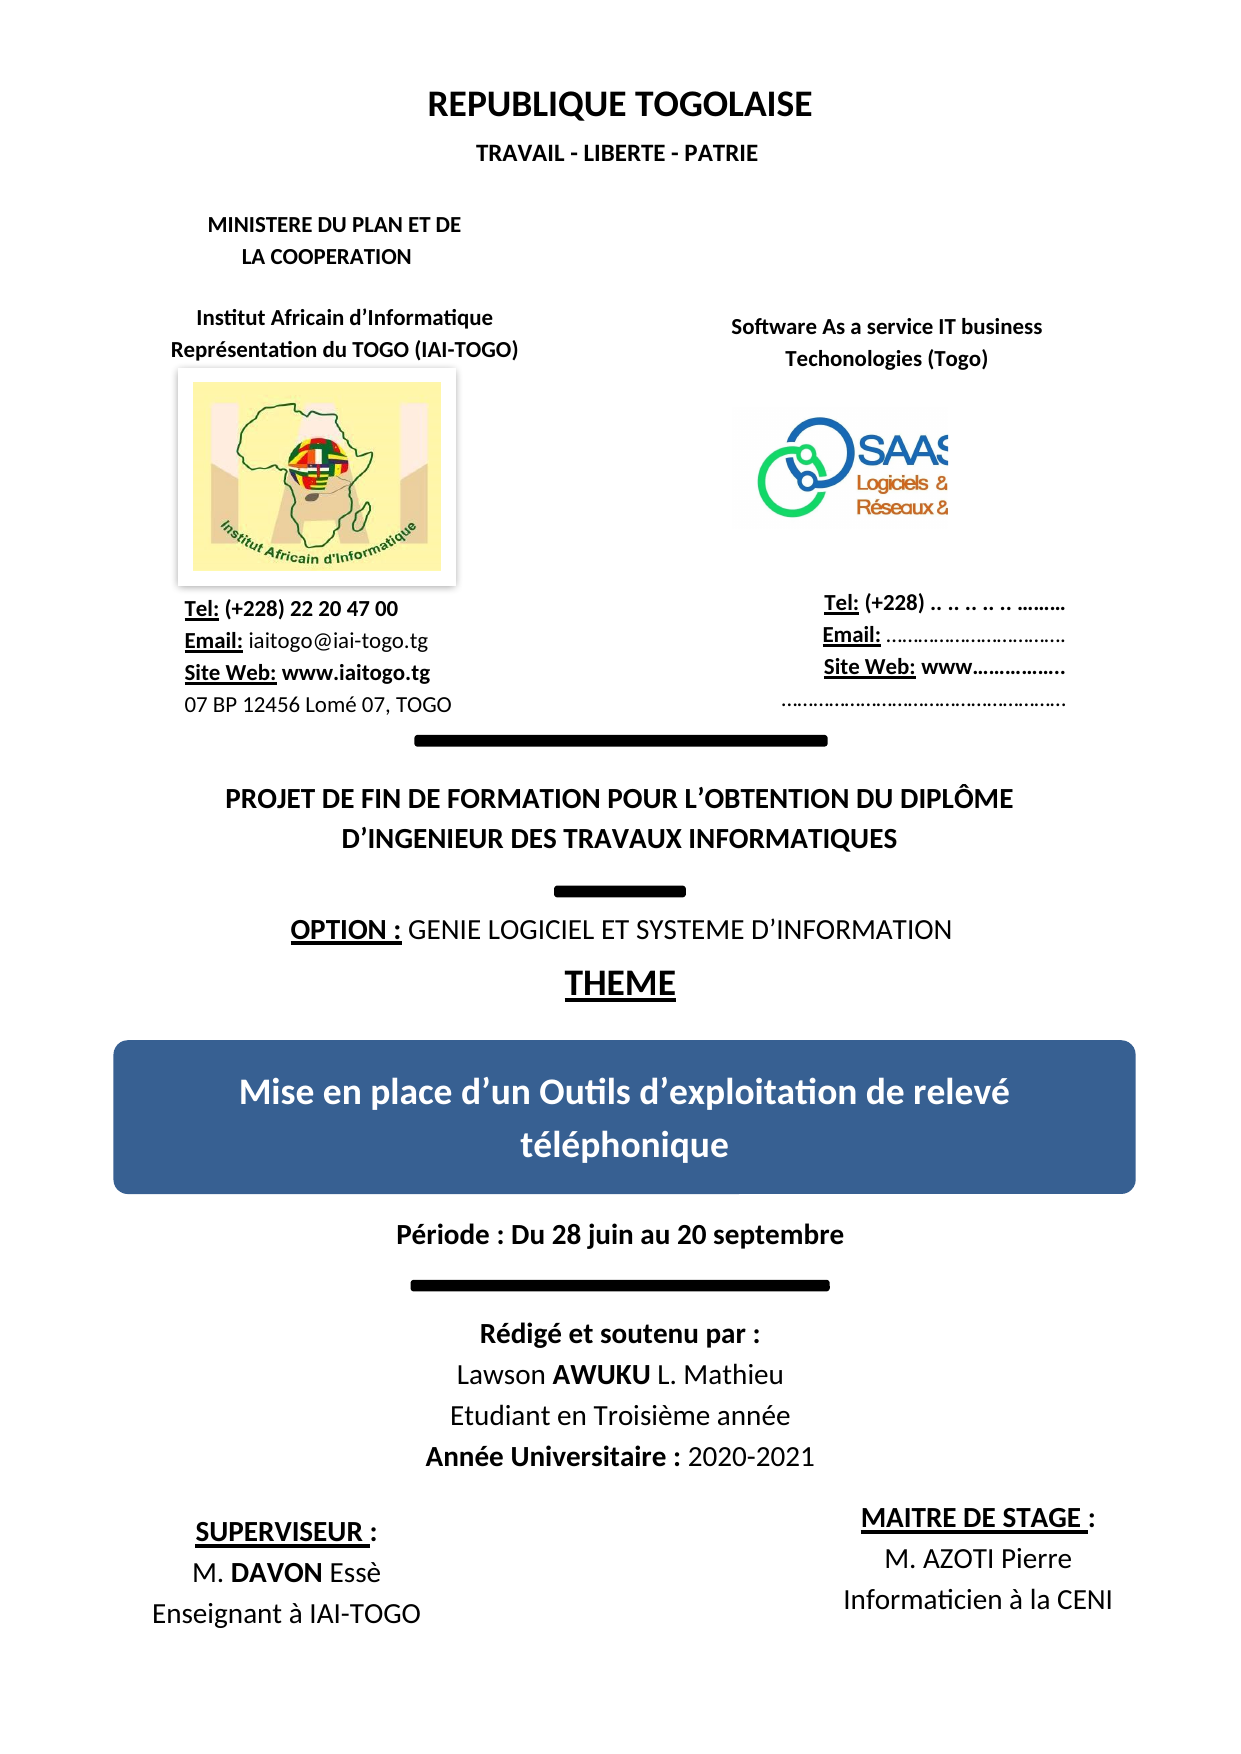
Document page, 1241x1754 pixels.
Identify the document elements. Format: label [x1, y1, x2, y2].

picture [732, 407, 949, 529]
picture [193, 382, 441, 571]
